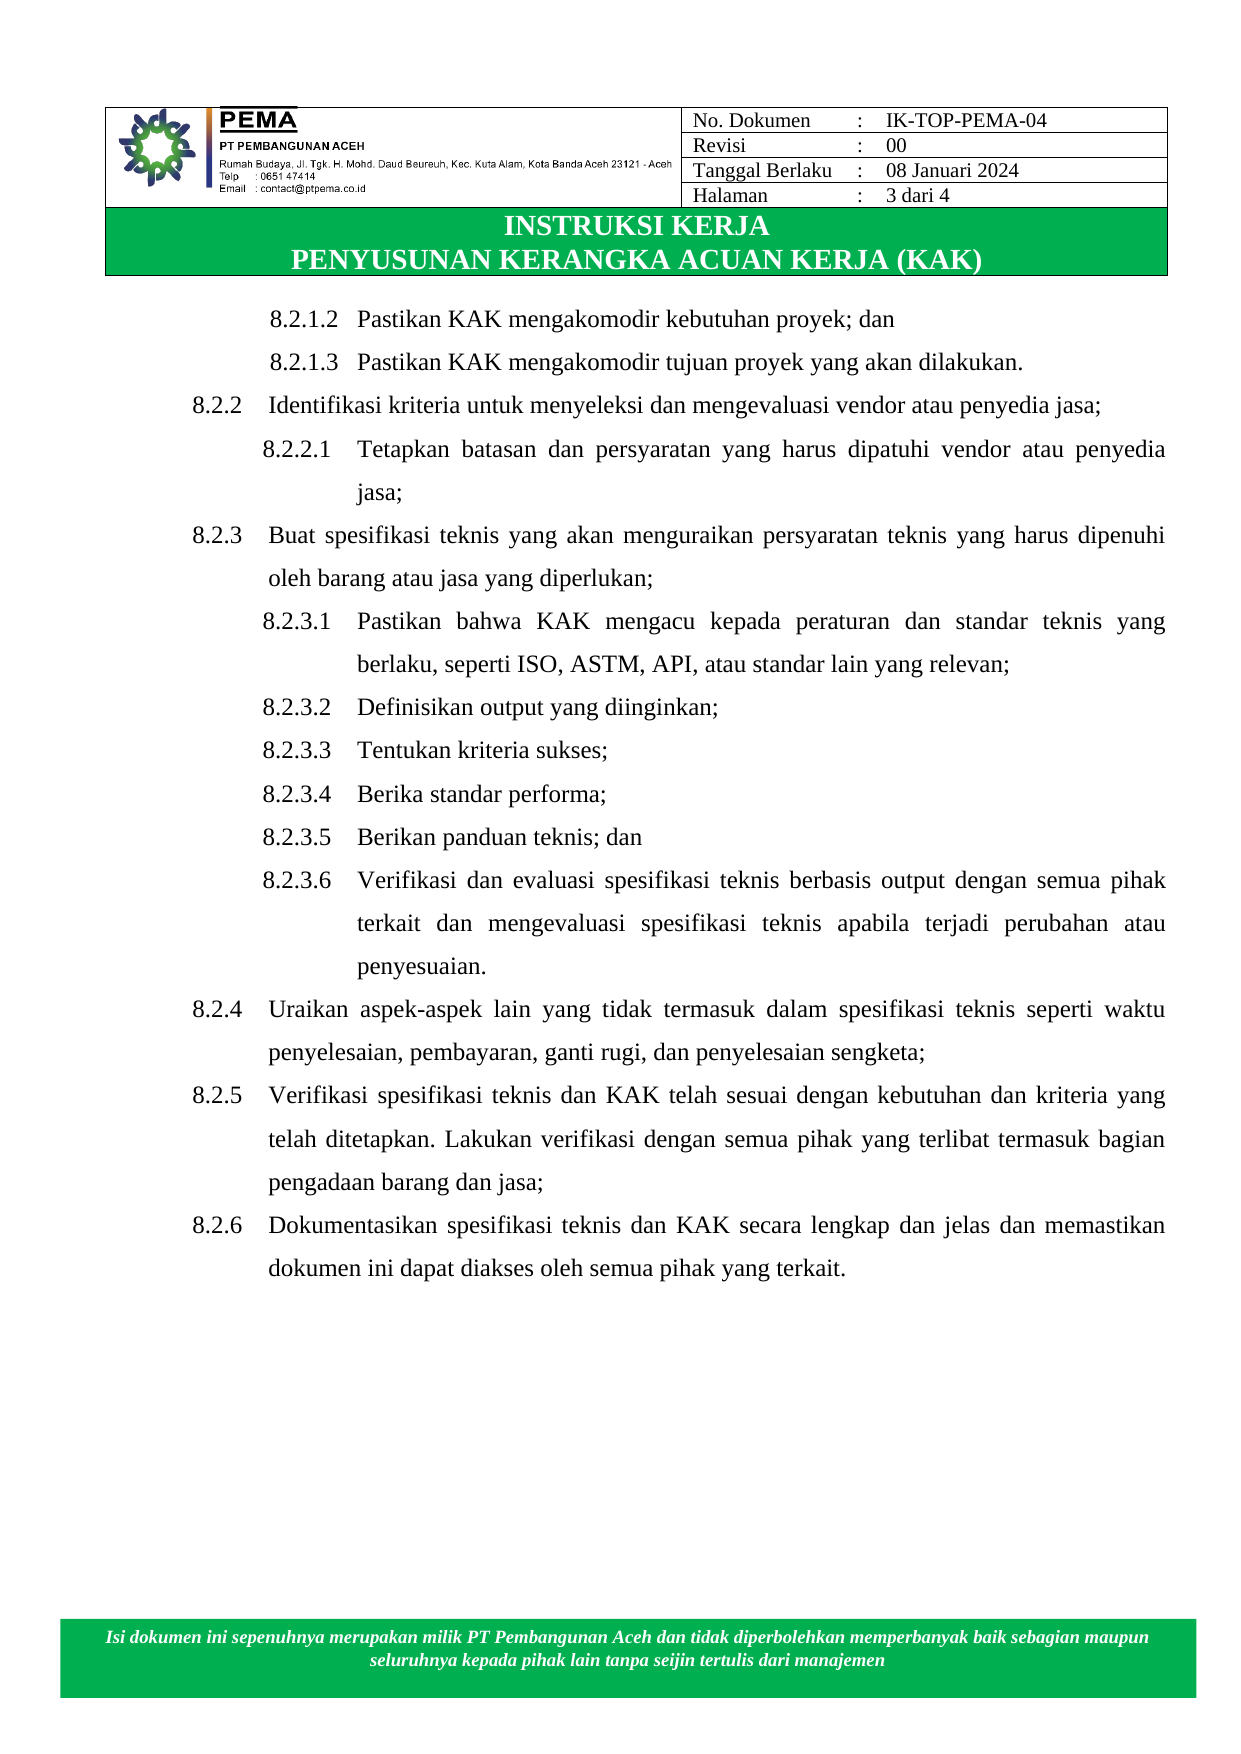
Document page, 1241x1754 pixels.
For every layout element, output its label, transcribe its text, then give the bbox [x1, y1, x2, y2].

list Berikan panduan teknis; dan [262, 822, 1167, 851]
list Verifikasi dan evaluasi spesifikasi teknis berbasis output dengan semua pihak terkait dan mengevaluasi spesifikasi teknis apabila terjadi perubahan atau penyesuaian. [262, 865, 1167, 980]
list Definisikan output yang diinginkan; [262, 692, 1167, 721]
list Buat spesifikasi teknis yang akan menguraikan persyaratan teknis yang harus dipenuhi oleh barang atau jasa yang diperlukan; [192, 520, 1167, 592]
list Pastikan KAK mengakomodir tujuan proyek yang akan dilakukan. [269, 347, 1167, 376]
list Dokumentasikan spesifikasi teknis dan KAK secara lengkap dan jelas dan memastikan dokumen ini dapat diakses oleh semua pihak yang terkait. [192, 1210, 1167, 1282]
list Tentukan kriteria sukses; [262, 736, 1167, 764]
list Verifikasi spesifikasi teknis dan KAK telah sesuai dengan kebutuhan dan kriteria yang telah ditetapkan. Lakukan verifikasi dengan semua pihak yang terlibat termasuk bagian pengadaan barang dan jasa; [192, 1081, 1167, 1196]
picture [115, 108, 672, 195]
list Tetapkan batasan dan persyaratan yang harus dipatuhi vendor atau penyedia jasa; [262, 434, 1167, 506]
list Pastikan bahwa KAK mengacu kepada peraturan dan standar teknis yang berlaku, seperti ISO, ASTM, API, atau standar lain yang relevan; [262, 606, 1167, 678]
list Uraikan aspek-aspek lain yang tidak termasuk dalam spesifikasi teknis seperti waktu penyelesaian, pembayaran, ganti rugi, dan penyelesaian sengketa; [192, 994, 1167, 1066]
list Identifikasi kriteria untuk menyeleksi dan mengevaluasi vendor atau penyedia jasa; [192, 391, 1167, 419]
list Pastikan KAK mengakomodir kebutuhan proyek; dan [269, 304, 1167, 333]
list Berika standar performa; [262, 779, 1167, 807]
